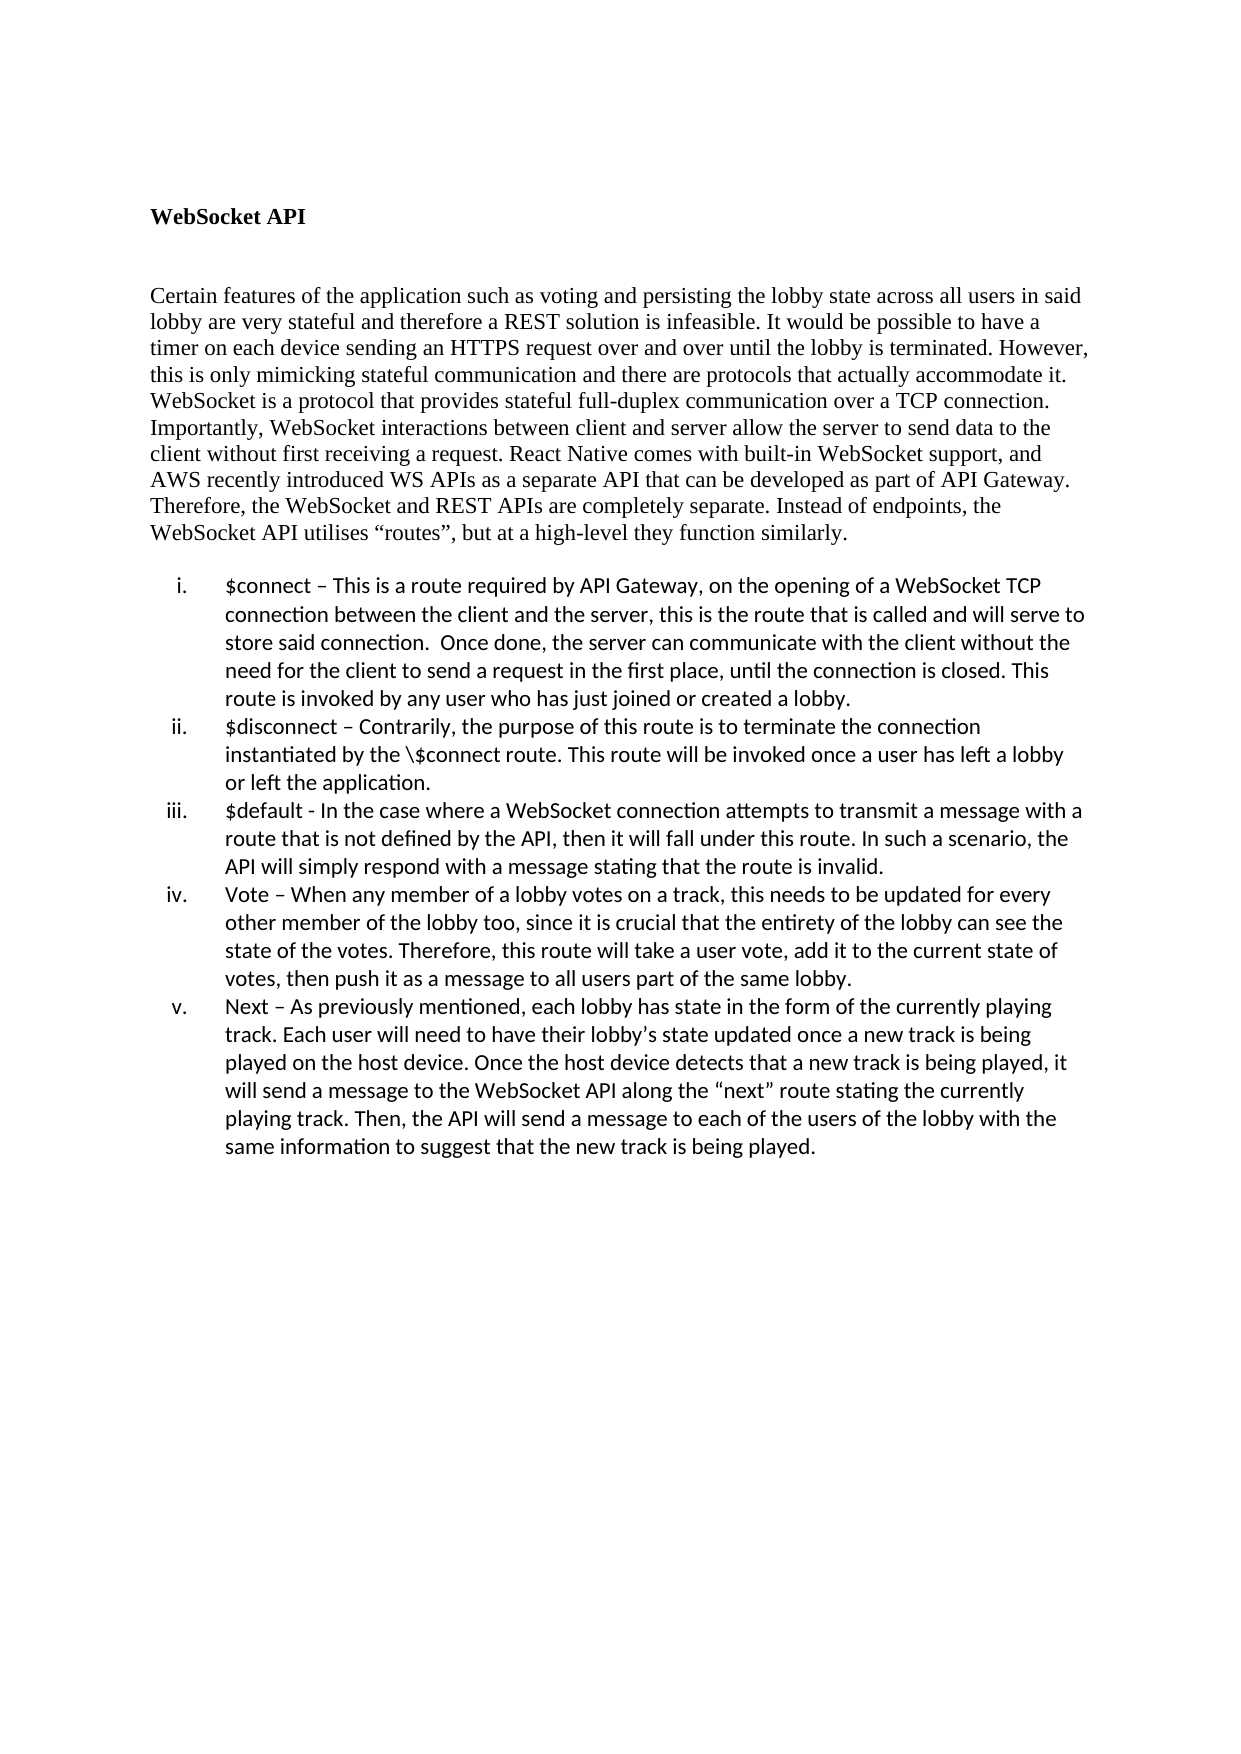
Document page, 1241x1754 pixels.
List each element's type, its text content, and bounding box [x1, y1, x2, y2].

list $connect – This is a route required by API Gateway, on the opening of a WebSocket TCP connection between the client and the server, this is the route that is called and will serve to store said connection. Once done, the server can communicate with the client without the need for the client to send a request in the first place, until the connection is closed. This route is invoked by any user who has just joined or created a lobby. [187, 572, 1090, 712]
text Certain features of the application such as voting and persisting the lobby state across all users in said lobby are very stateful and therefore a REST solution is infeasible. It would be possible to have a timer on each device sending an HTTPS request over and over until the lobby is terminated. However, this is only mimicking stateful communication and there are protocols that actually accommodate it. WebSocket is a protocol that provides stateful full-duplex communication over a TCP connection. Importantly, WebSocket interactions between client and server allow the server to send data to the client without first receiving a request. React Native comes with built-in WebSocket support, and AWS recently introduced WS APIs as a separate API that can be developed as part of API Gateway. Therefore, the WebSocket and REST APIs are completely separate. Instead of endpoints, the WebSocket API utilises “routes”, but at a high-level they function similarly. [150, 282, 1090, 545]
text WebSocket API [150, 203, 1090, 229]
list Next – As previously mentioned, each lobby has state in the form of the currently playing track. Each user will need to have their lobby’s state updated once a new track is being played on the host device. Once the host device detects that a new track is being played, it will send a message to the WebSocket API along the “next” route stating the currently playing track. Then, the API will send a message to each of the users of the lobby with the same information to suggest that the new track is being played. [187, 992, 1090, 1160]
list $default - In the case where a WebSocket connection attempts to transmit a message with a route that is not defined by the API, then it will fall under this route. In such a scenario, the API will simply respond with a message stating that the route is invalid. [187, 796, 1090, 880]
list $disconnect – Contrarily, the purpose of this route is to terminate the connection instantiated by the \$connect route. This route will be invoked once a user has left a lobby or left the application. [187, 712, 1090, 796]
list Vote – When any member of a lobby votes on a track, this needs to be updated for every other member of the lobby too, since it is crucial that the entirety of the lobby can see the state of the votes. Therefore, this route will take a user vote, add it to the current state of votes, then push it as a message to all users part of the same lobby. [187, 880, 1090, 992]
